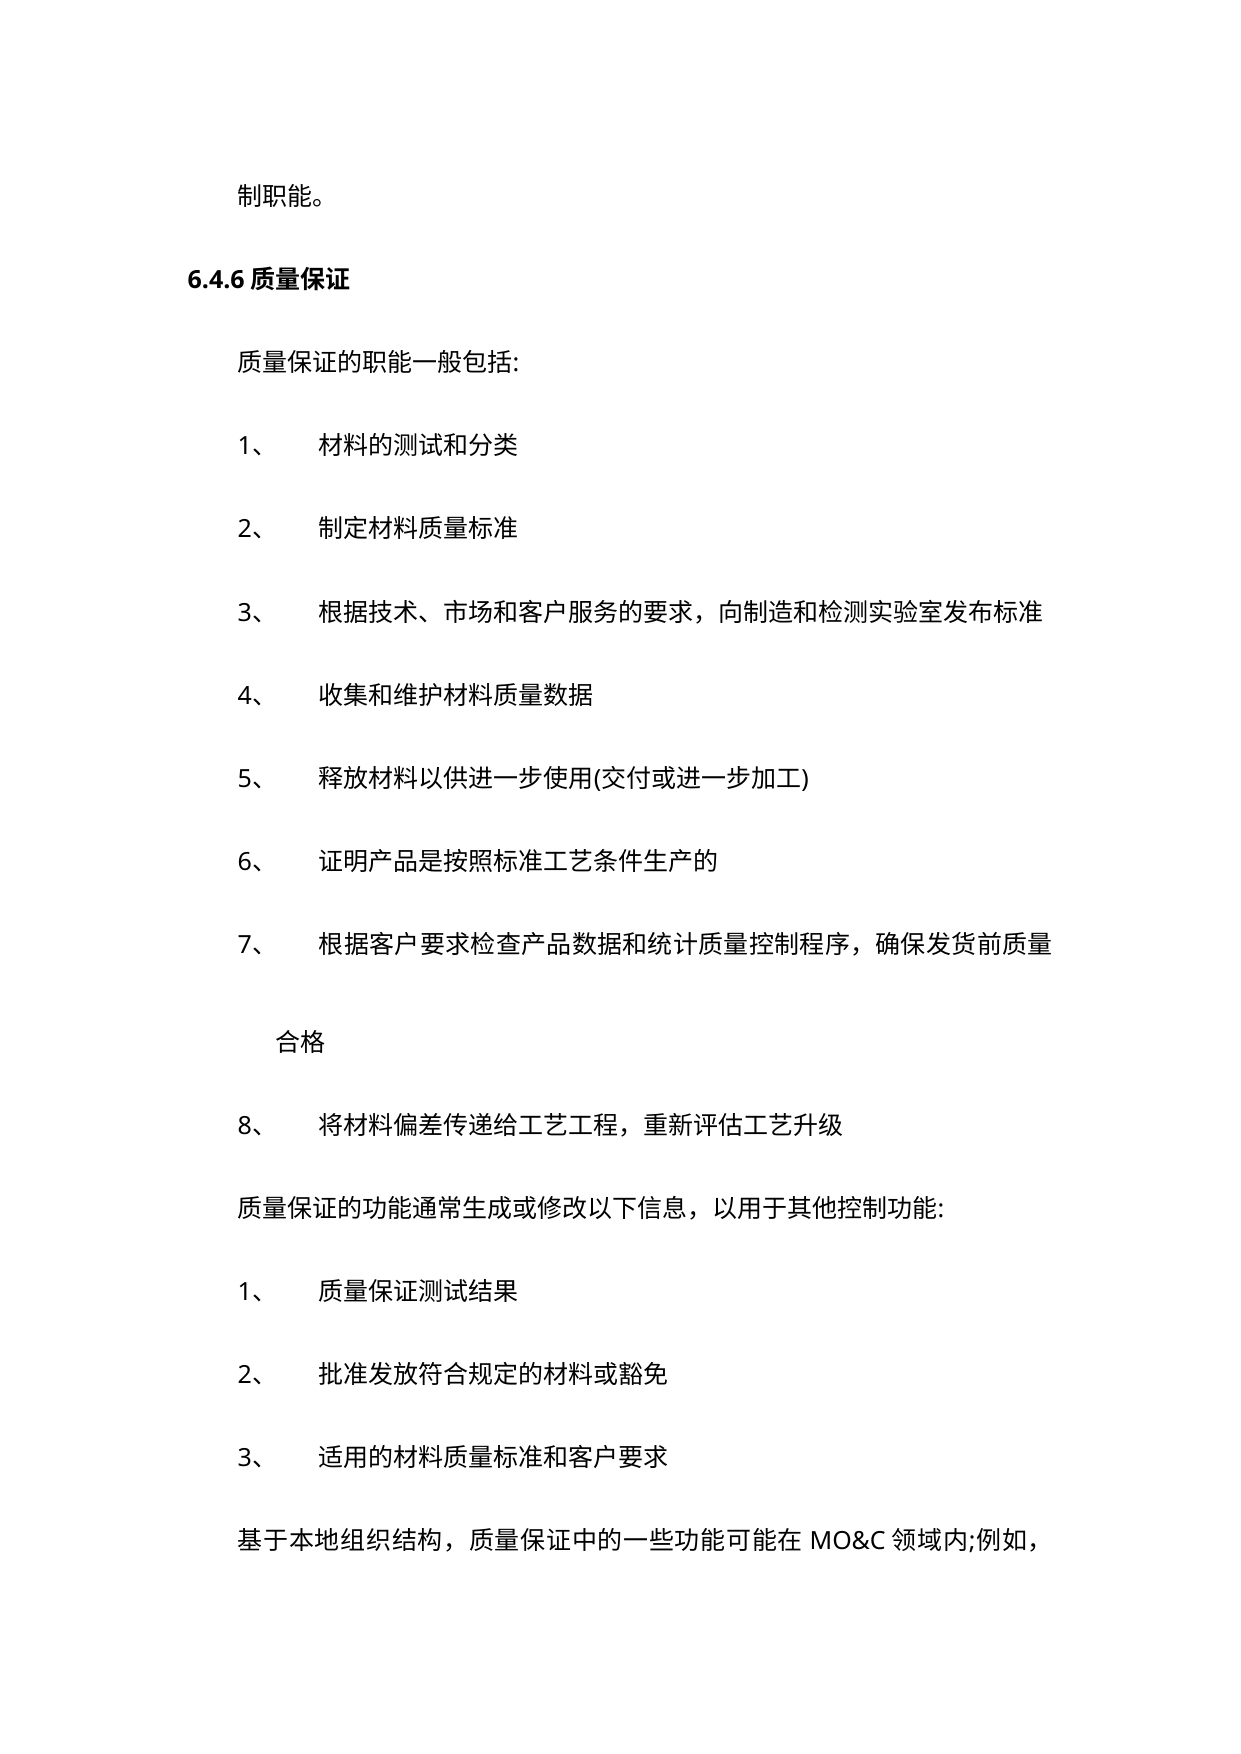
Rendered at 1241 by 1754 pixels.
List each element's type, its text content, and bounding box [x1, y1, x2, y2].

list 根据客户要求检查产品数据和统计质量控制程序，确保发货前质量合格 [237, 910, 1053, 1073]
list 质量保证测试结果 [237, 1257, 1053, 1322]
list 收集和维护材料质量数据 [237, 661, 1053, 726]
list 材料的测试和分类 [237, 411, 1053, 476]
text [237, 162, 1053, 227]
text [237, 1506, 1053, 1571]
list 将材料偏差传递给工艺工程，重新评估工艺升级 [237, 1091, 1053, 1156]
list 根据技术、市场和客户服务的要求，向制造和检测实验室发布标准 [237, 578, 1053, 643]
list 批准发放符合规定的材料或豁免 [237, 1340, 1053, 1405]
list 释放材料以供进一步使用(交付或进一步加工) [237, 744, 1053, 809]
text 6.4.6质量保证 [187, 245, 1053, 310]
text 质量保证的功能通常生成或修改以下信息，以用于其他控制功能: [237, 1174, 1053, 1239]
list 证明产品是按照标准工艺条件生产的 [237, 827, 1053, 892]
text 质量保证的职能一般包括: [187, 328, 1053, 393]
list 制定材料质量标准 [237, 494, 1053, 559]
list 适用的材料质量标准和客户要求 [237, 1423, 1053, 1488]
